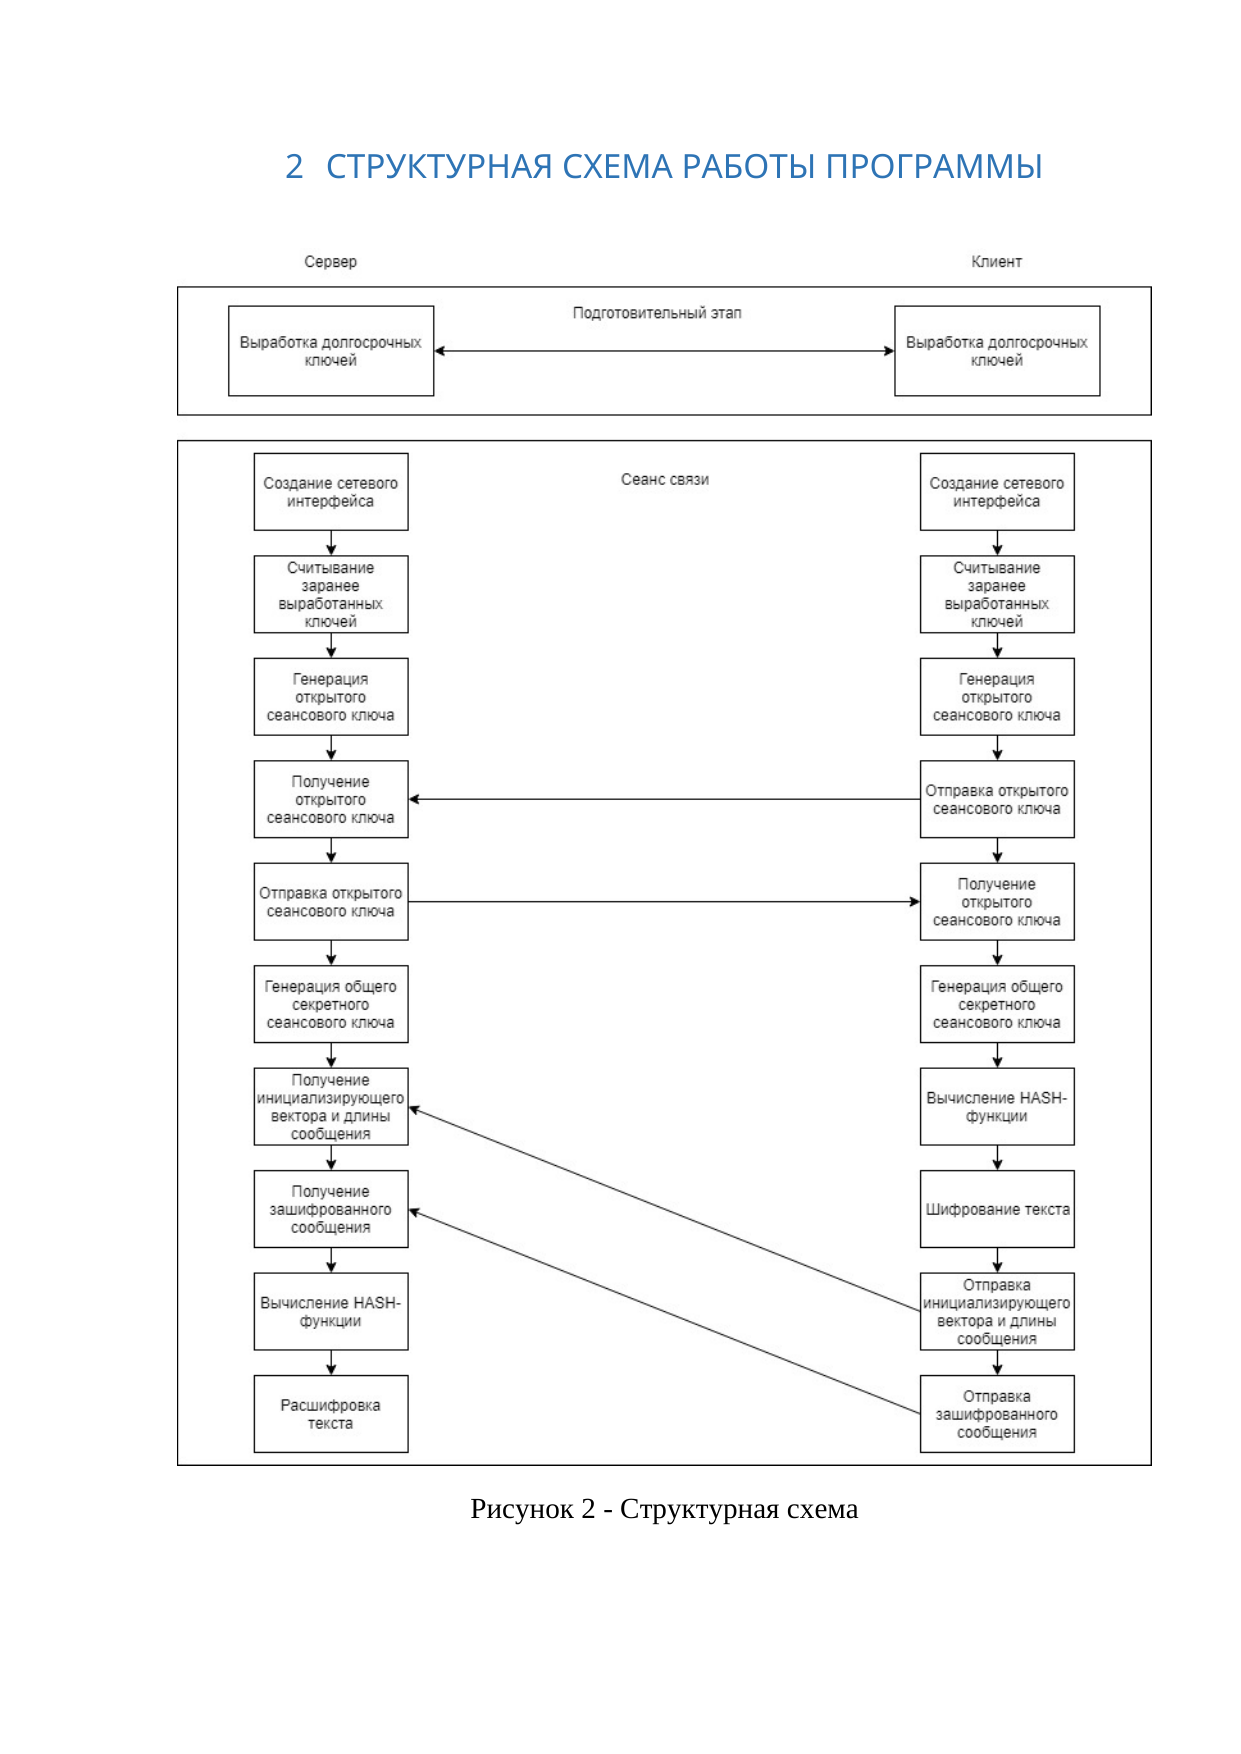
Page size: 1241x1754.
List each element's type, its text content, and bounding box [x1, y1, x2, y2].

text Рисунок 2 - Структурная схема [177, 1491, 1152, 1524]
picture [177, 248, 1152, 1466]
subtitle СТРУКТУРНАЯ СХЕМА РАБОТЫ ПРОГРАММЫ [177, 143, 1152, 188]
